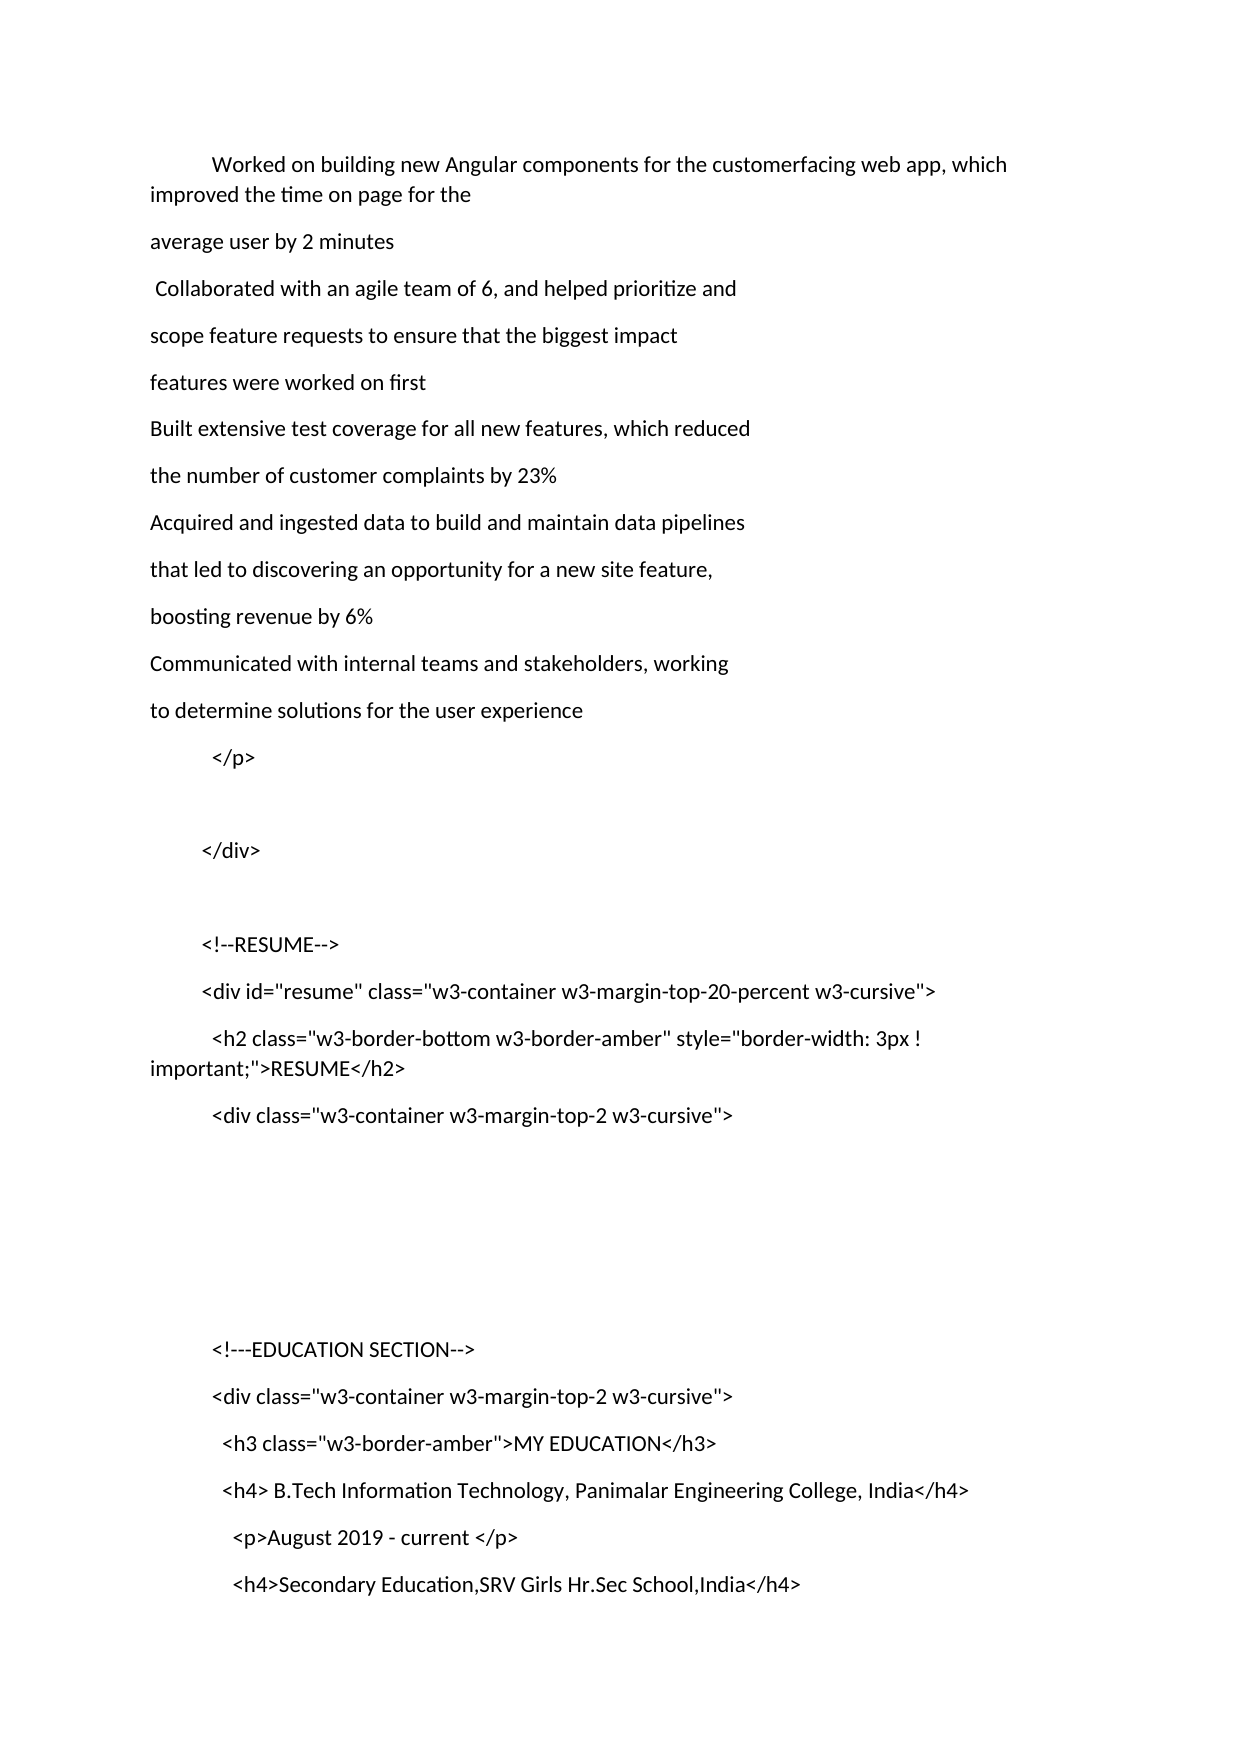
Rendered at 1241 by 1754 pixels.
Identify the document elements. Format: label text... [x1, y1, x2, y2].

text Worked on building new Angular components for the customerfacing web app, which improved the time on page for the [150, 150, 1090, 208]
text Collaborated with an agile team of 6, and helped prioritize and [150, 274, 1090, 302]
text <h4>Secondary Education,SRV Girls Hr.Sec School,India</h4> [150, 1570, 1090, 1598]
text <div class="w3-container w3-margin-top-2 w3-cursive"> [150, 1382, 1090, 1410]
text <p>August 2019 - current </p> [150, 1523, 1090, 1551]
text average user by 2 minutes [150, 227, 1090, 255]
text that led to discovering an opportunity for a new site feature, [150, 555, 1090, 583]
text <h4> B.Tech Information Technology, Panimalar Engineering College, India</h4> [150, 1476, 1090, 1504]
text Acquired and ingested data to build and maintain data pipelines [150, 508, 1090, 536]
text <div class="w3-container w3-margin-top-2 w3-cursive"> [150, 1101, 1090, 1129]
text <h3 class="w3-border-amber">MY EDUCATION</h3> [150, 1429, 1090, 1457]
text </div> [150, 836, 1090, 864]
text to determine solutions for the user experience [150, 696, 1090, 724]
text features were worked on first [150, 368, 1090, 396]
text the number of customer complaints by 23% [150, 461, 1090, 489]
text scope feature requests to ensure that the biggest impact [150, 321, 1090, 349]
text Built extensive test coverage for all new features, which reduced [150, 414, 1090, 443]
text </p> [150, 743, 1090, 771]
text <h2 class="w3-border-bottom w3-border-amber" style="border-width: 3px !important;">RESUME</h2> [150, 1024, 1090, 1082]
text boosting revenue by 6% [150, 602, 1090, 630]
text <!--RESUME--> [150, 930, 1090, 958]
text <div id="resume" class="w3-container w3-margin-top-20-percent w3-cursive"> [150, 977, 1090, 1005]
text <!---EDUCATION SECTION--> [150, 1335, 1090, 1363]
text Communicated with internal teams and stakeholders, working [150, 649, 1090, 677]
